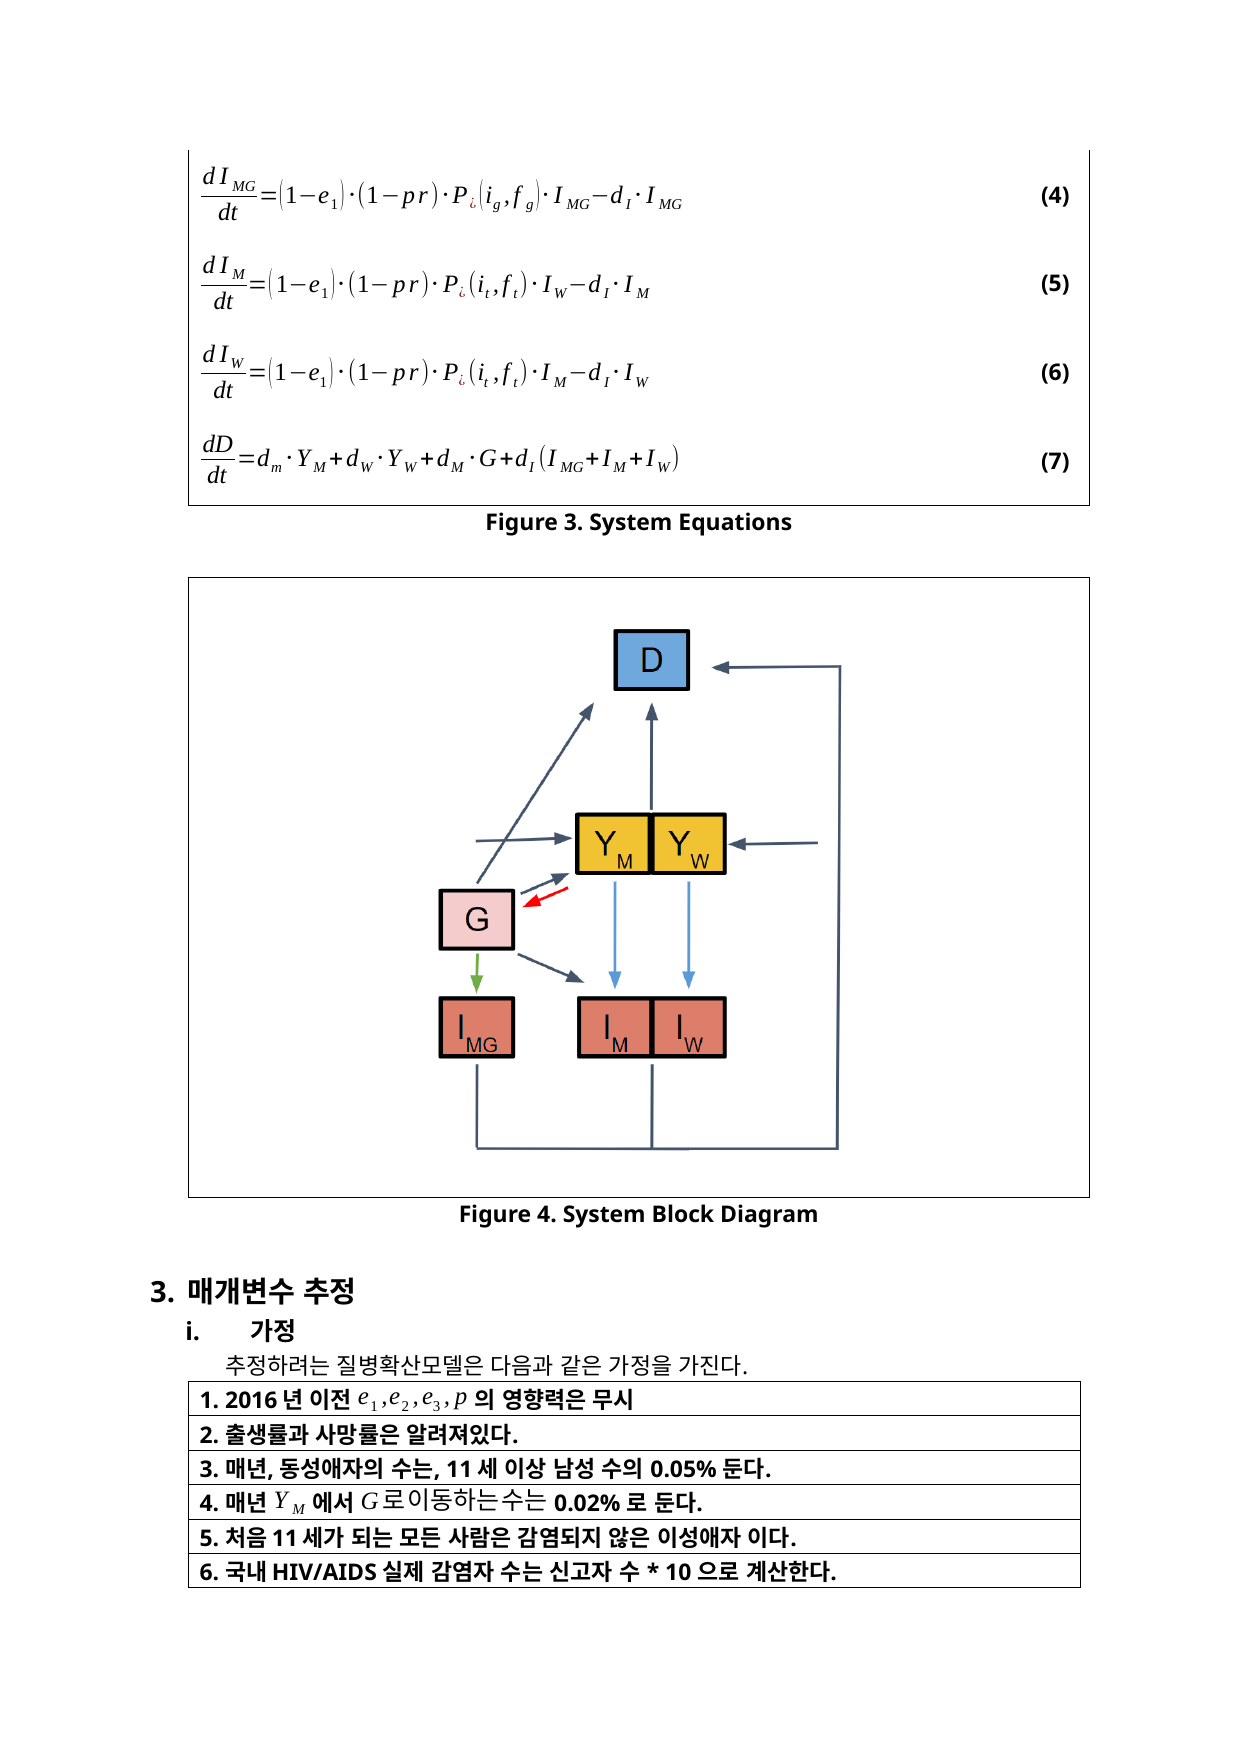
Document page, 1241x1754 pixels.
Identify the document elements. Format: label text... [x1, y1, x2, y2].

table_cell 3. 매년, 동성애자의 수는, 11세 이상 남성 수의 0.05% 둔다. [189, 1451, 1080, 1484]
table_cell (4) [1021, 150, 1089, 239]
table_cell (5) [1021, 239, 1089, 327]
list 가정 [200, 1311, 1090, 1348]
table_cell [189, 239, 1021, 327]
table_cell 2. 출생률과 사망률은 알려져있다. [189, 1416, 1080, 1450]
text 추정하려는 질병확산모델은 다음과 같은 가정을 가진다. [200, 1348, 1090, 1381]
list 매개변수 추정 [150, 1269, 1090, 1311]
table_cell [189, 327, 1021, 416]
table_cell Figure 4. System Block Diagram [188, 1198, 1089, 1229]
table_cell [189, 150, 1021, 239]
table_cell (6) [1021, 327, 1089, 416]
table_cell Figure 3. System Equations [188, 506, 1089, 537]
table_cell (7) [1021, 416, 1089, 504]
table_cell [189, 416, 1021, 504]
picture [432, 620, 845, 1154]
table_cell 4. 매년 에서 0.02% 로 둔다. [189, 1485, 1080, 1518]
table_header [189, 578, 1089, 1197]
table_cell 6. 국내HIV/AIDS 실제 감염자 수는 신고자 수 * 10 으로 계산한다. [189, 1554, 1080, 1587]
table_header 1. 2016년 이전 의 영향력은 무시 [189, 1382, 1080, 1415]
table_cell 5. 처음11세가 되는 모든 사람은 감염되지 않은 이성애자 이다. [189, 1520, 1080, 1553]
